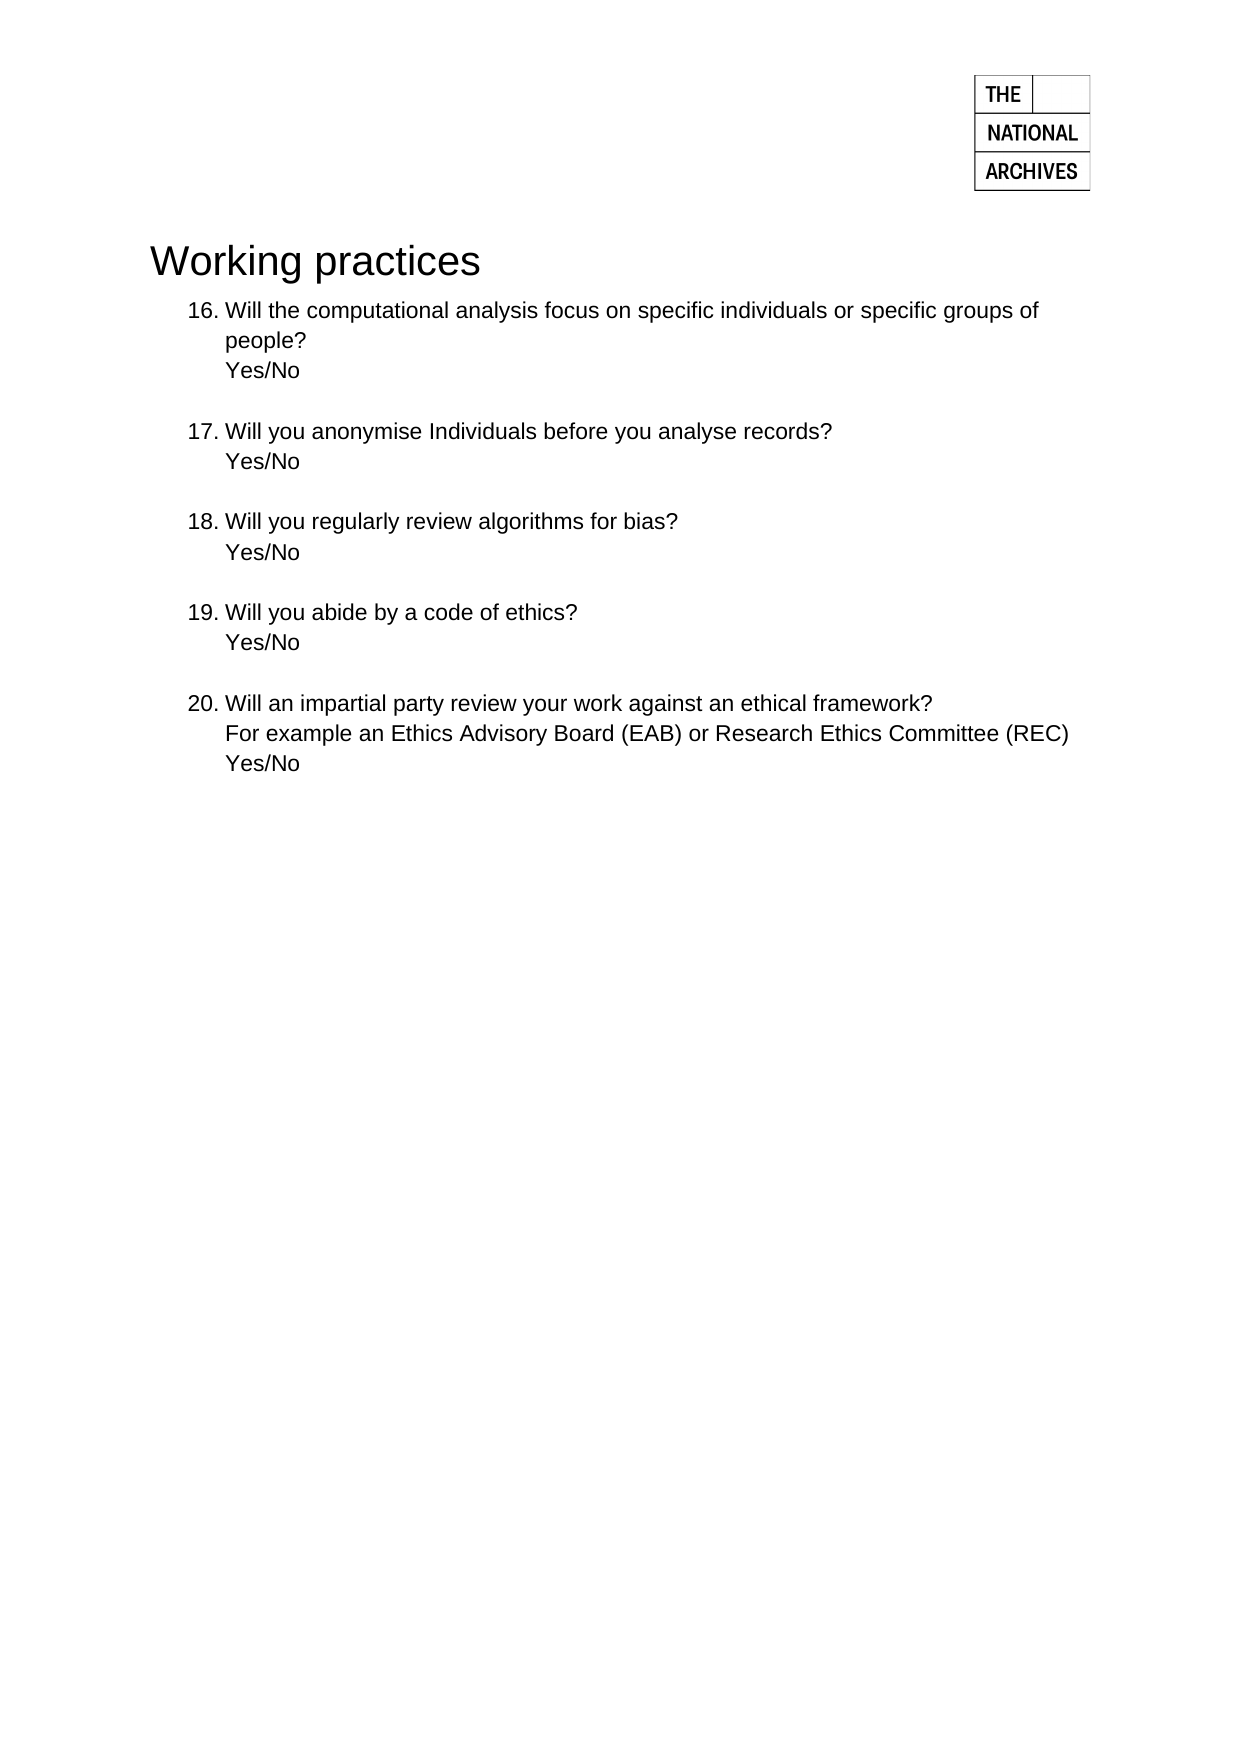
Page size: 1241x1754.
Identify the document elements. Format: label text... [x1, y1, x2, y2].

list Will you abide by a code of ethics? Yes/No [187, 599, 1090, 656]
picture [974, 75, 1091, 191]
list Will the computational analysis focus on specific individuals or specific groups of people? Yes/No [187, 297, 1090, 384]
list Will an impartial party review your work against an ethical framework? For example an Ethics Advisory Board (EAB) or Research Ethics Committee (REC) Yes/No [187, 689, 1090, 776]
list Will you anonymise Individuals before you analyse records? Yes/No [187, 418, 1090, 474]
subtitle Working practices [150, 236, 1090, 284]
list Will you regularly review algorithms for bias? Yes/No [187, 508, 1090, 565]
